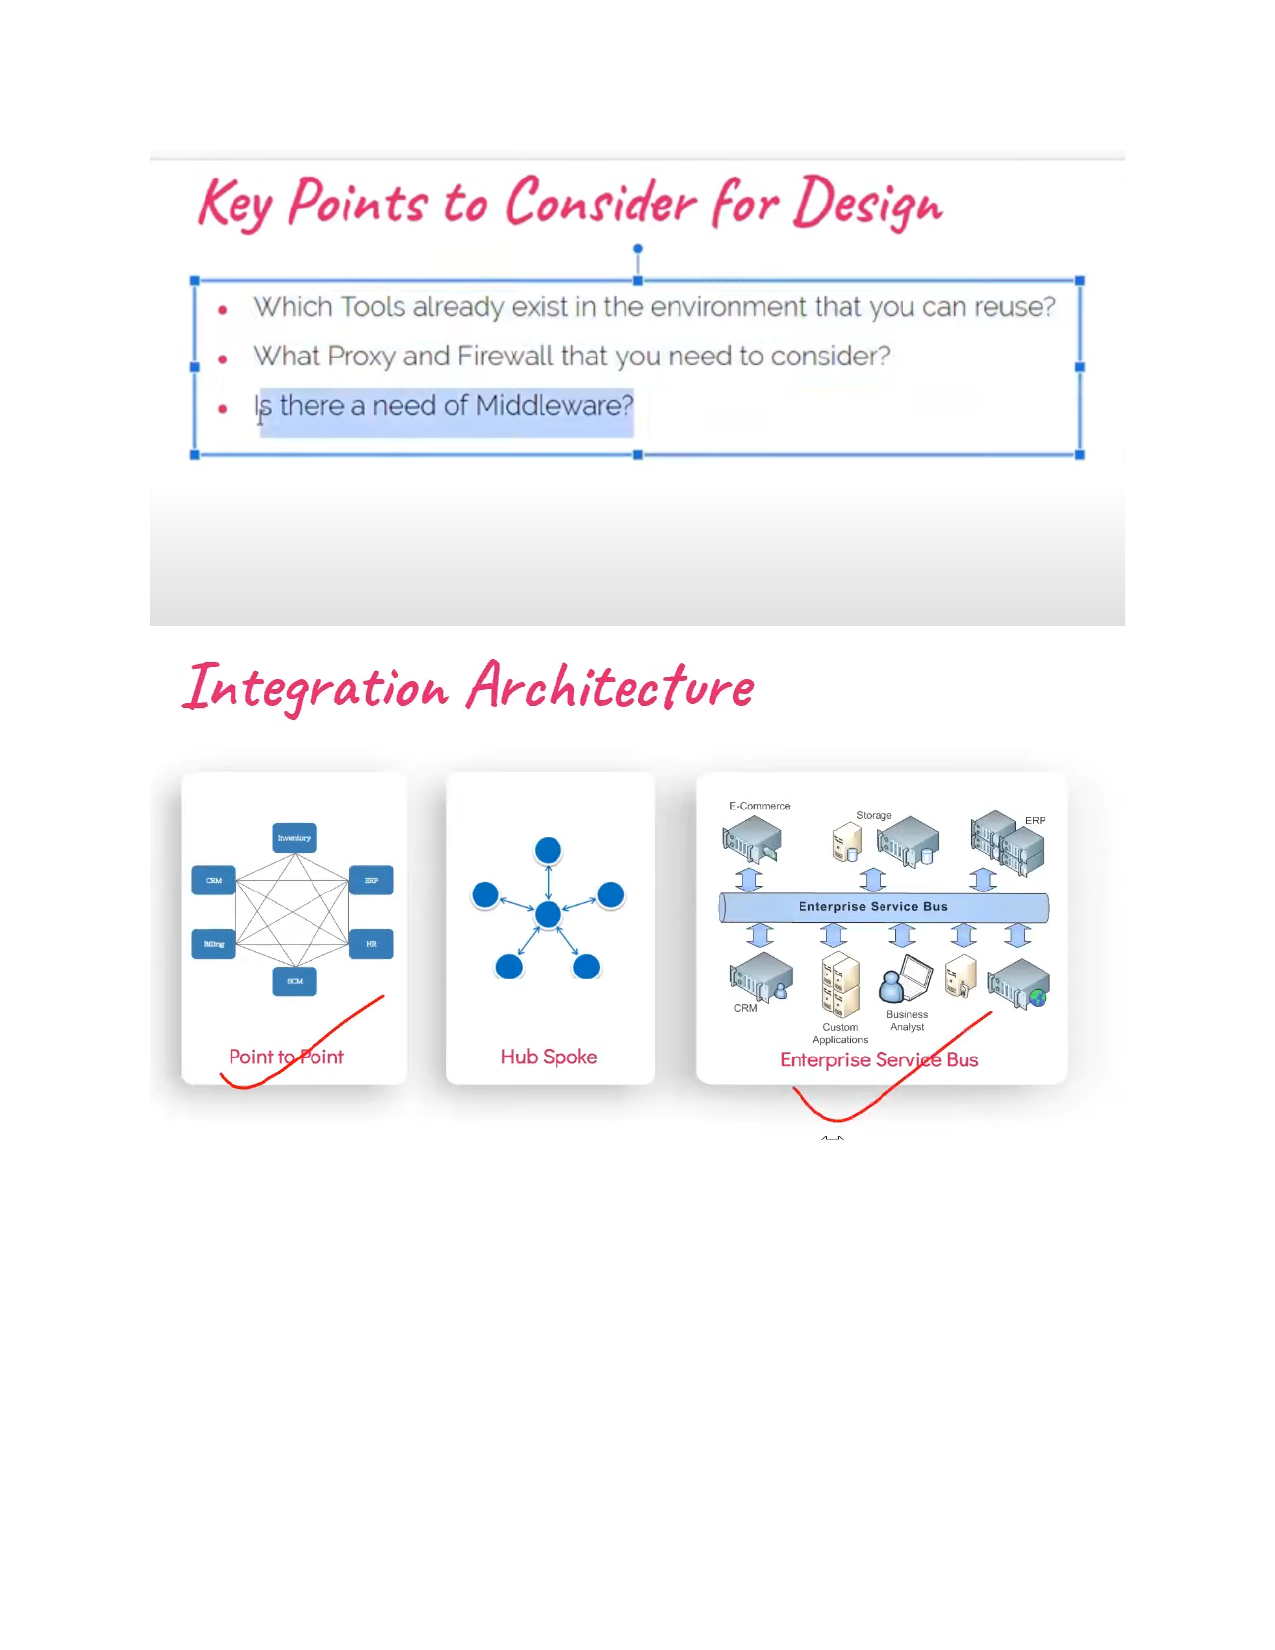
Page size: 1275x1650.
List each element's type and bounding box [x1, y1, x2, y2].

picture [150, 644, 1125, 1140]
picture [150, 150, 1125, 626]
